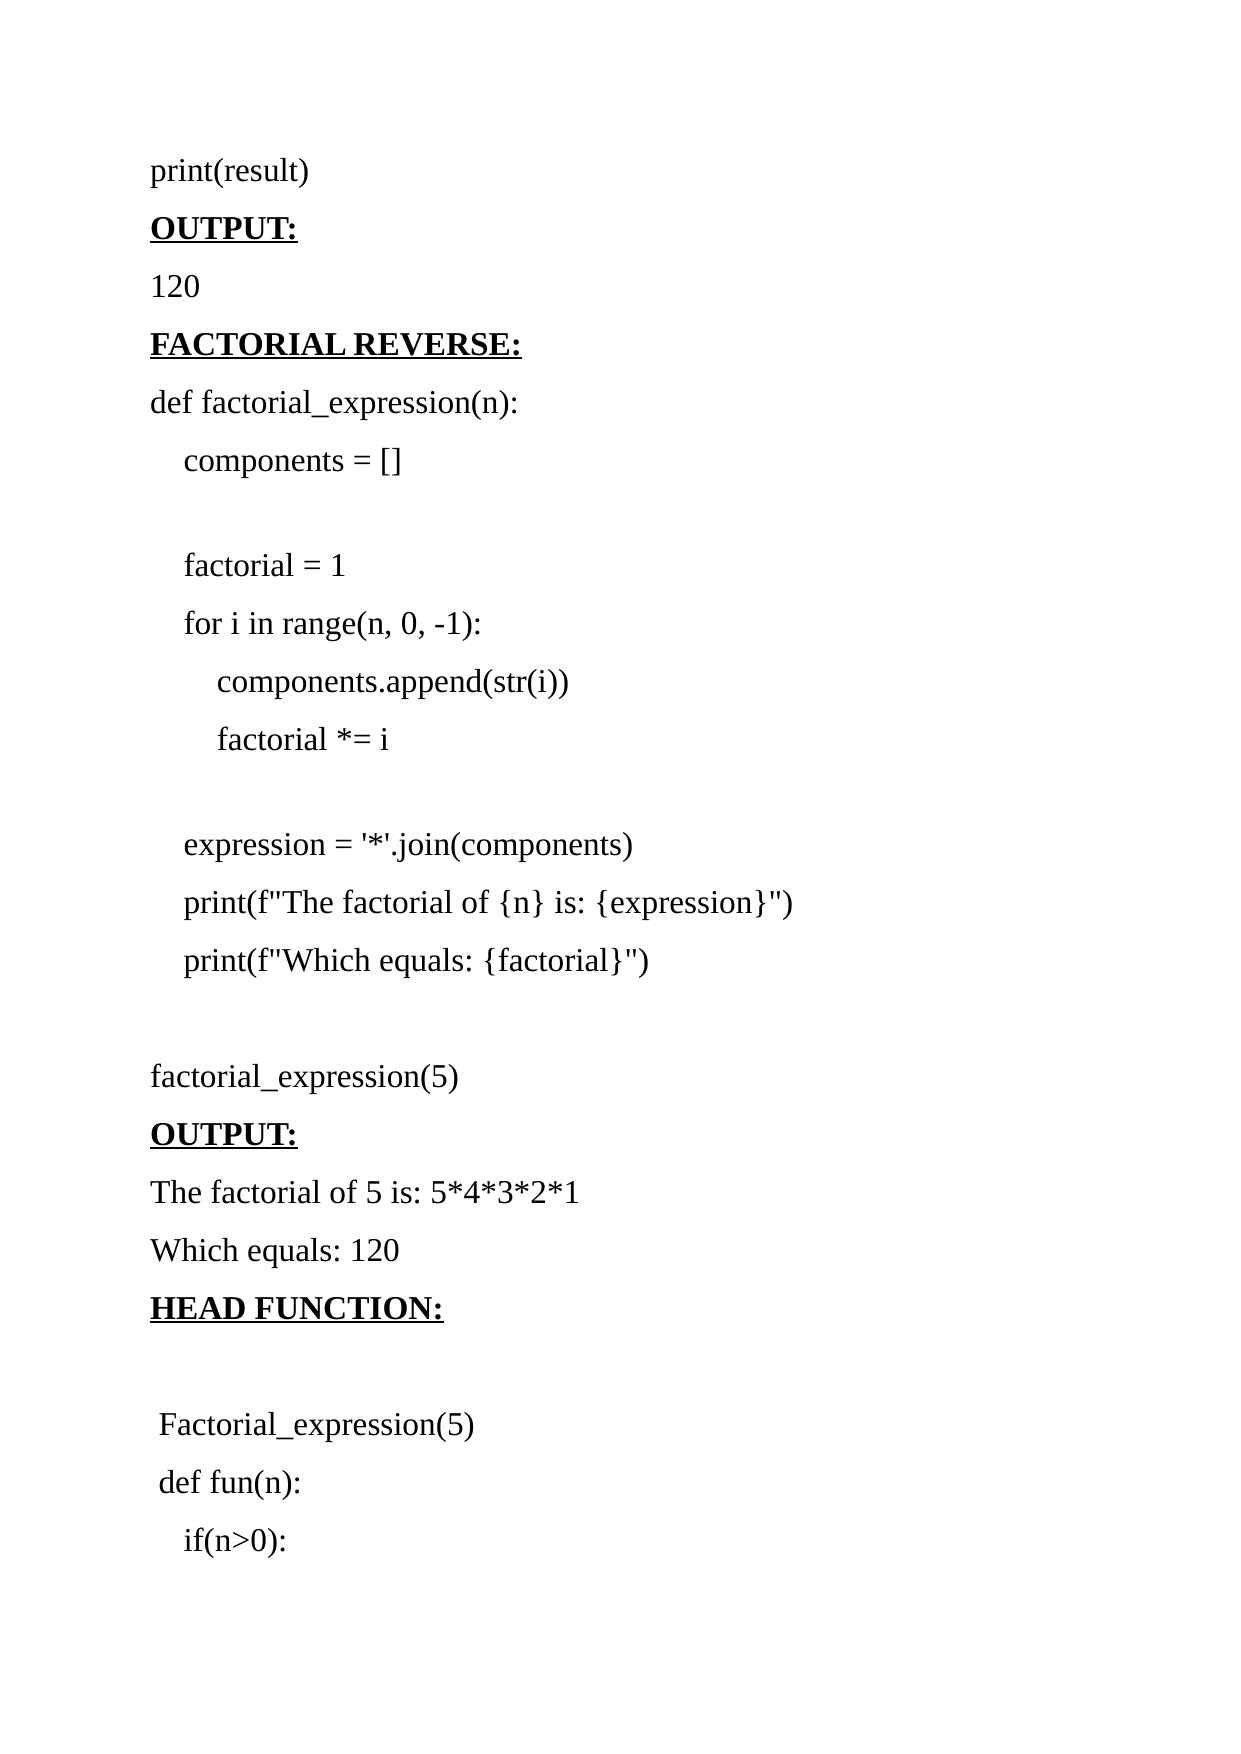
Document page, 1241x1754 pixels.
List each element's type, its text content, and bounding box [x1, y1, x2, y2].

text OUTPUT: [150, 1114, 1090, 1152]
text print(f"The factorial of {n} is: {expression}") [150, 882, 1090, 920]
text Factorial_expression(5) [150, 1404, 1090, 1442]
text factorial = 1 [150, 545, 1090, 583]
text def fun(n): [150, 1462, 1090, 1501]
text def factorial_expression(n): [150, 382, 1090, 420]
text print(f"Which equals: {factorial}") [150, 940, 1090, 978]
text 120 [150, 266, 1090, 304]
text components.append(str(i)) [150, 661, 1090, 699]
text HEAD FUNCTION: [150, 1288, 1090, 1326]
text Which equals: 120 [150, 1230, 1090, 1268]
text OUTPUT: [150, 208, 1090, 246]
text print(result) [150, 150, 1090, 188]
text for i in range(n, 0, -1): [150, 603, 1090, 641]
text factorial_expression(5) [150, 1056, 1090, 1094]
text The factorial of 5 is: 5*4*3*2*1 [150, 1172, 1090, 1210]
text factorial *= i [150, 719, 1090, 757]
text components = [] [150, 440, 1090, 478]
text expression = '*'.join(components) [150, 824, 1090, 862]
text FACTORIAL REVERSE: [150, 324, 1090, 362]
text if(n>0): [150, 1520, 1090, 1558]
